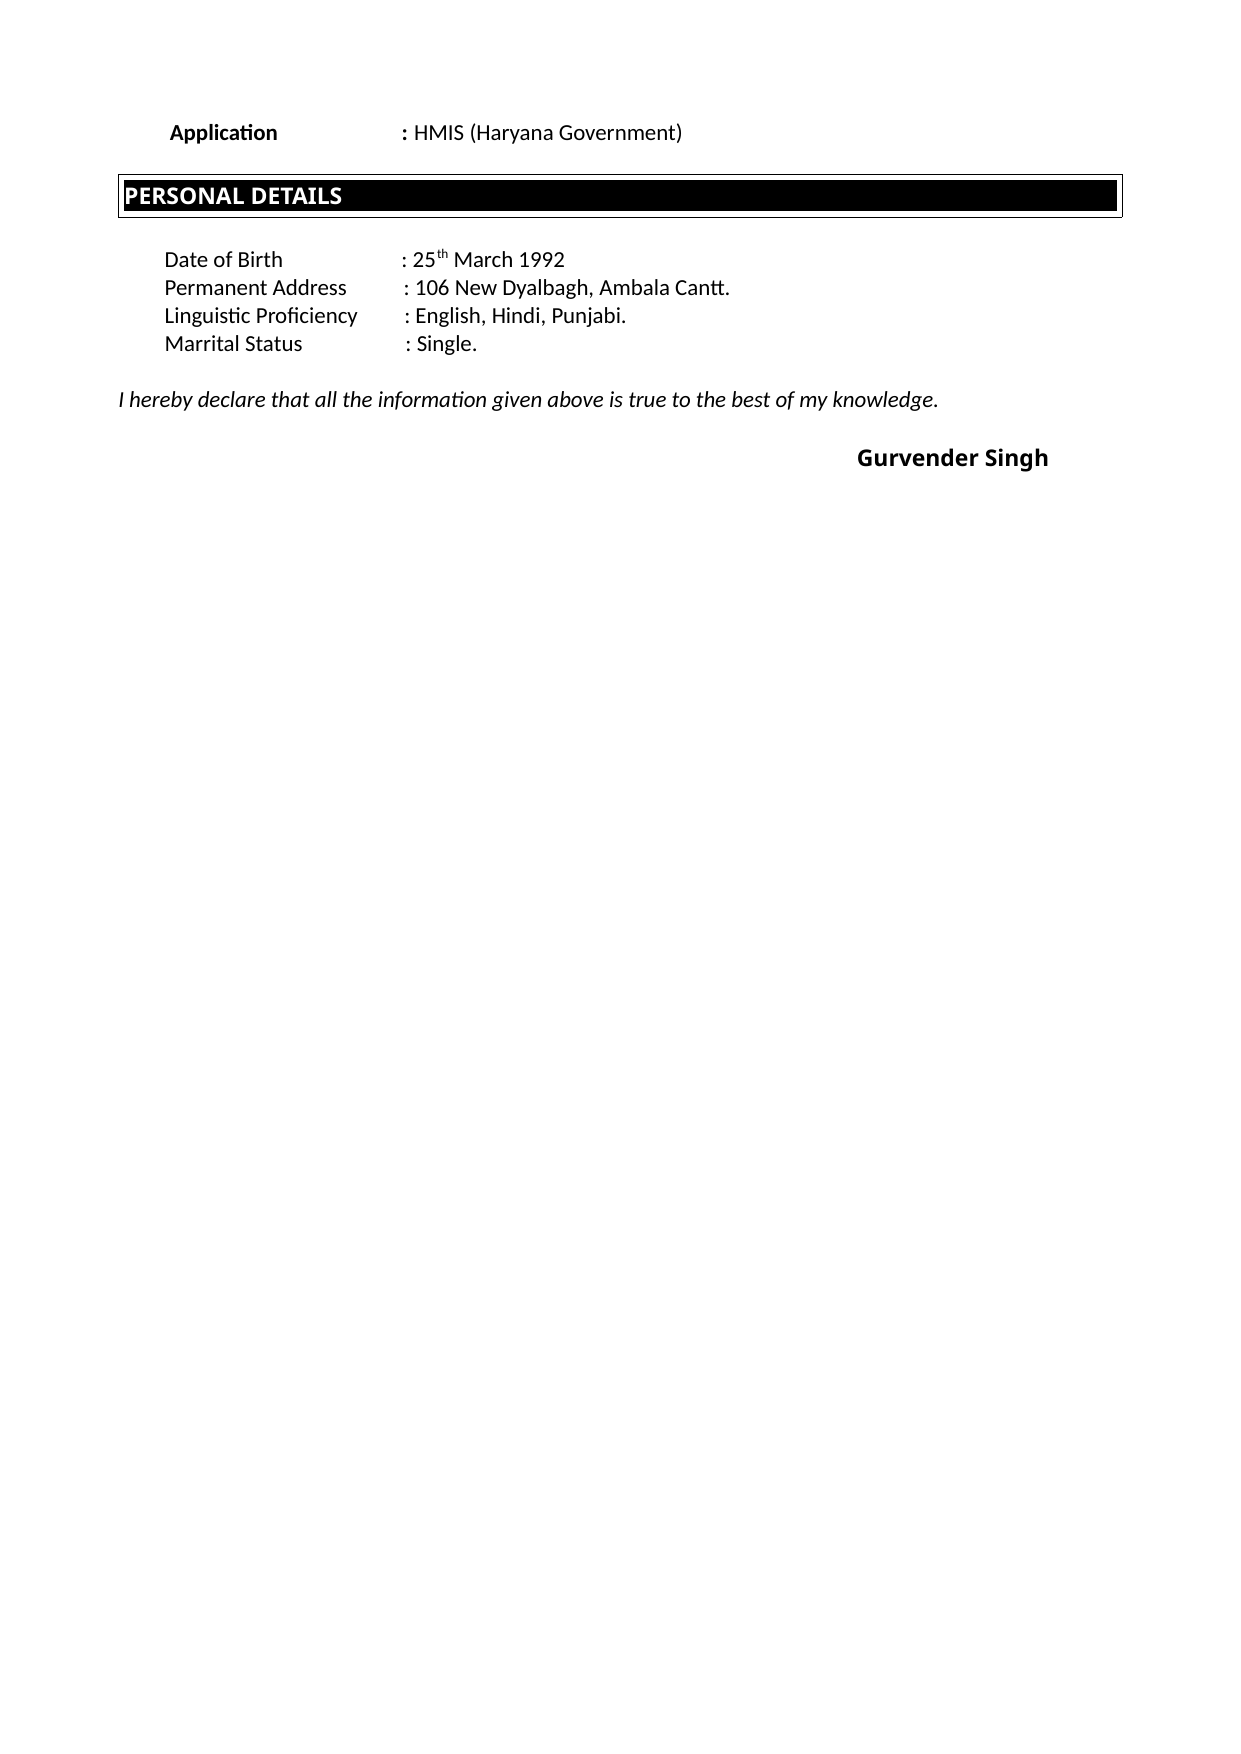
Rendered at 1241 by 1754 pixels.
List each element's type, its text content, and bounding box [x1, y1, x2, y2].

table_header PERSONAL DETAILS [119, 175, 1122, 217]
list Permanent Address : 106 New Dyalbagh, Ambala Cantt. [118, 273, 1122, 301]
list I hereby declare that all the information given above is true to the best of my knowledge. [118, 385, 1122, 413]
list Marrital Status : Single. [118, 329, 1122, 357]
list Linguistic Proficiency : English, Hindi, Punjabi. [118, 301, 1122, 329]
list Date of Birth : 25th March 1992 [118, 245, 1122, 273]
list Application : HMIS (Haryana Government) [118, 118, 1122, 146]
list Gurvender Singh [118, 441, 1122, 473]
